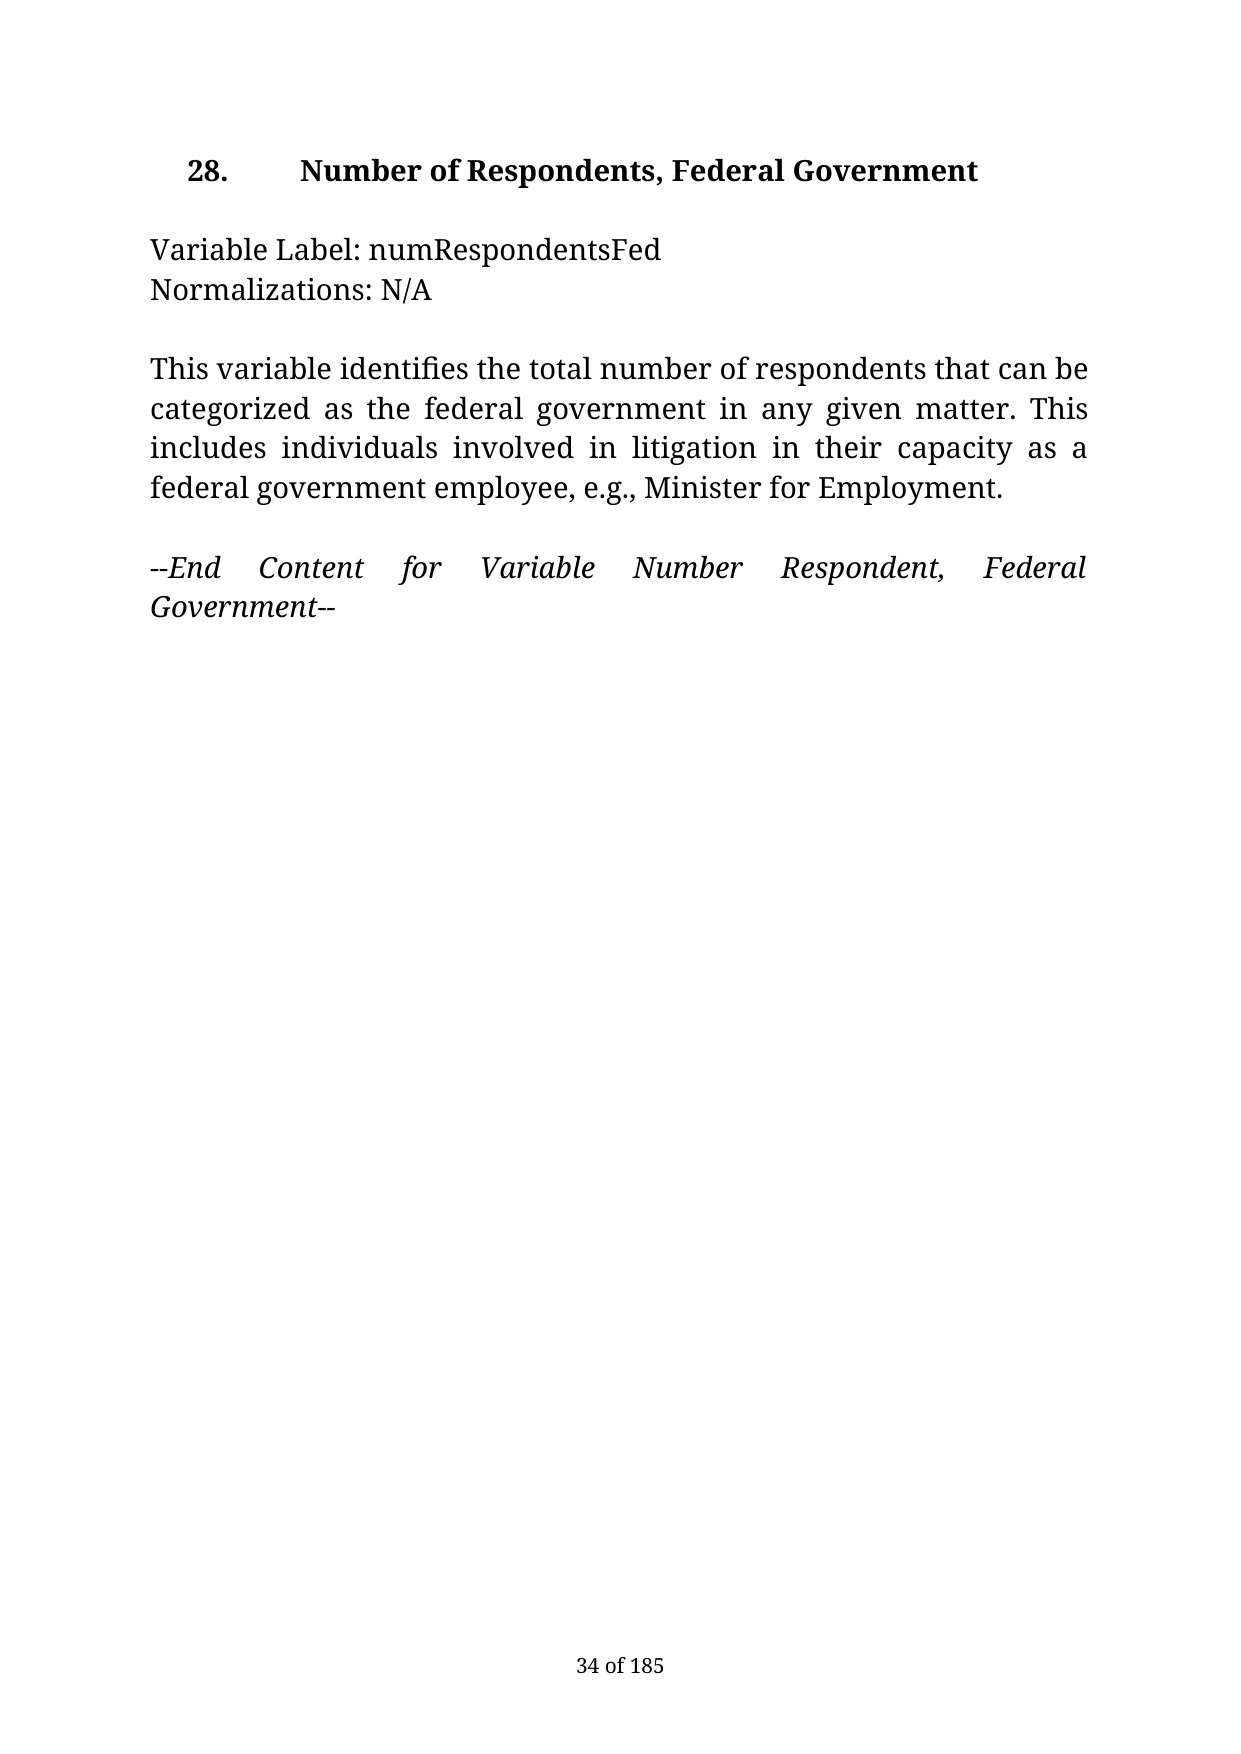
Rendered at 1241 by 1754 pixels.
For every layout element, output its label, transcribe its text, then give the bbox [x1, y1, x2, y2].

text --End Content for Variable Number Respondent, Federal Government-- [150, 547, 1090, 626]
text This variable identifies the total number of respondents that can be categorized as the federal government in any given matter. This includes individuals involved in litigation in their capacity as a federal government employee, e.g., Minister for Employment. [150, 348, 1090, 507]
text Variable Label: numRespondentsFed [150, 229, 1090, 269]
text Normalizations: N/A [150, 269, 1090, 309]
text Number of Respondents, Federal Government [187, 150, 1090, 190]
